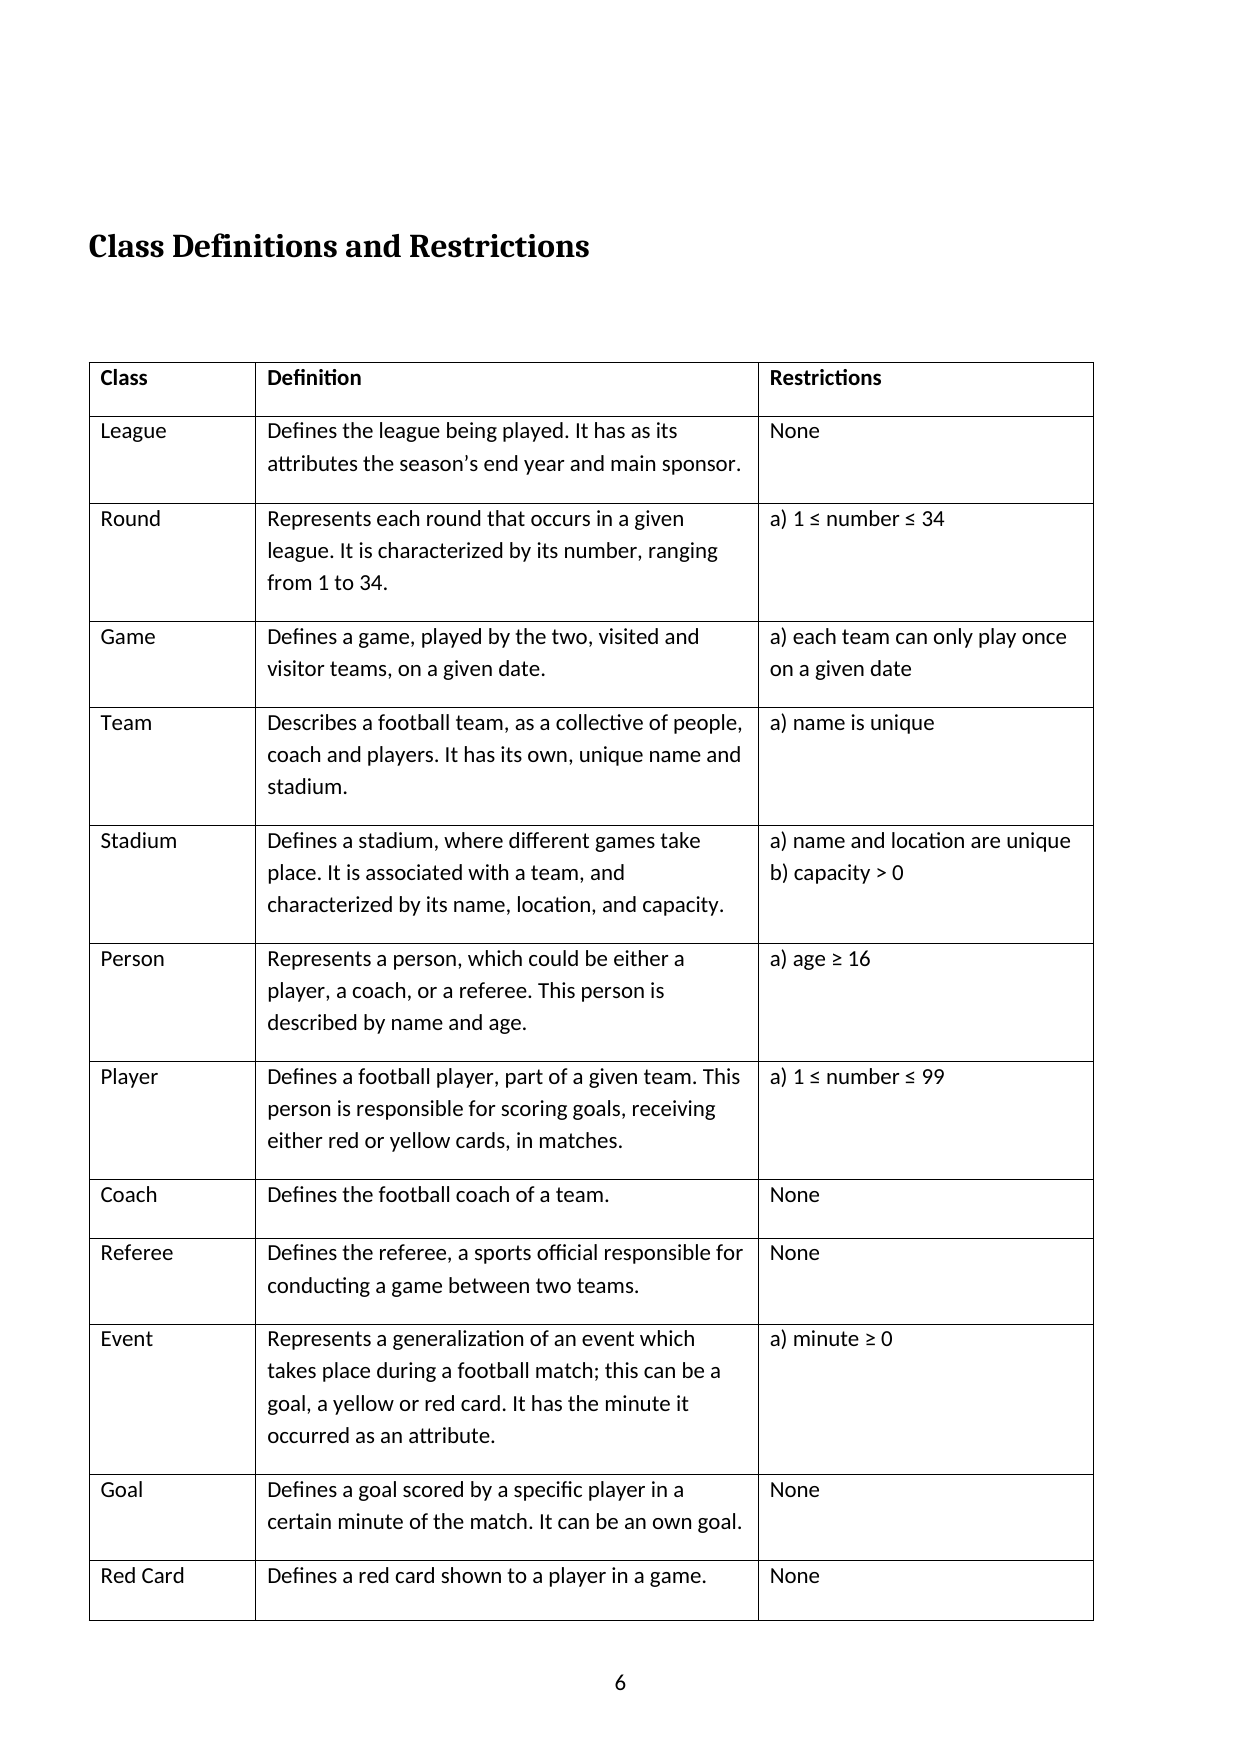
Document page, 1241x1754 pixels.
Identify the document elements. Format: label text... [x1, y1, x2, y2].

table_header Definition [256, 363, 758, 416]
table_cell Round [90, 504, 255, 621]
table_cell a) minute ≥ 0 [759, 1325, 1093, 1474]
table_cell Event [90, 1325, 255, 1474]
table_cell a) 1 ≤ number ≤ 34 [759, 504, 1093, 621]
table_cell Defines a football player, part of a given team. This person is responsible for scoring goals, receiving either red or yellow cards, in matches. [256, 1062, 758, 1179]
table_cell a) name is unique [759, 708, 1093, 825]
table_cell a) name and location are unique b) capacity > 0 [759, 826, 1093, 943]
table_cell Coach [90, 1180, 255, 1237]
table_cell Defines the league being played. It has as its attributes the season’s end year and main sponsor. [256, 417, 758, 503]
table_cell None [759, 1239, 1093, 1323]
table_header Class [90, 363, 255, 416]
table_cell a) each team can only play once on a given date [759, 622, 1093, 707]
table_cell None [759, 1561, 1093, 1620]
table_cell Defines a game, played by the two, visited and visitor teams, on a given date. [256, 622, 758, 707]
table_cell Defines the referee, a sports official responsible for conducting a game between two teams. [256, 1239, 758, 1323]
table_cell a) 1 ≤ number ≤ 99 [759, 1062, 1093, 1179]
table_cell Defines a goal scored by a specific player in a certain minute of the match. It can be an own goal. [256, 1475, 758, 1560]
table_cell Stadium [90, 826, 255, 943]
table_cell Player [90, 1062, 255, 1179]
table_header Restrictions [759, 363, 1093, 416]
table_cell Represents each round that occurs in a given league. It is characterized by its number, ranging from 1 to 34. [256, 504, 758, 621]
table_cell Defines the football coach of a team. [256, 1180, 758, 1237]
table_cell Red Card [90, 1561, 255, 1620]
table_cell Goal [90, 1475, 255, 1560]
table_cell Game [90, 622, 255, 707]
table_cell None [759, 417, 1093, 503]
text Class Definitions and Restrictions [89, 227, 1152, 266]
table_cell a) age ≥ 16 [759, 944, 1093, 1061]
table_cell None [759, 1475, 1093, 1560]
table_cell Referee [90, 1239, 255, 1323]
table_cell Describes a football team, as a collective of people, coach and players. It has its own, unique name and stadium. [256, 708, 758, 825]
table_cell None [759, 1180, 1093, 1237]
table_cell Team [90, 708, 255, 825]
table_cell Defines a red card shown to a player in a game. [256, 1561, 758, 1620]
table_cell Defines a stadium, where different games take place. It is associated with a team, and characterized by its name, location, and capacity. [256, 826, 758, 943]
table_cell League [90, 417, 255, 503]
table_cell Represents a generalization of an event which takes place during a football match; this can be a goal, a yellow or red card. It has the minute it occurred as an attribute. [256, 1325, 758, 1474]
table_cell Person [90, 944, 255, 1061]
table_cell Represents a person, which could be either a player, a coach, or a referee. This person is described by name and age. [256, 944, 758, 1061]
